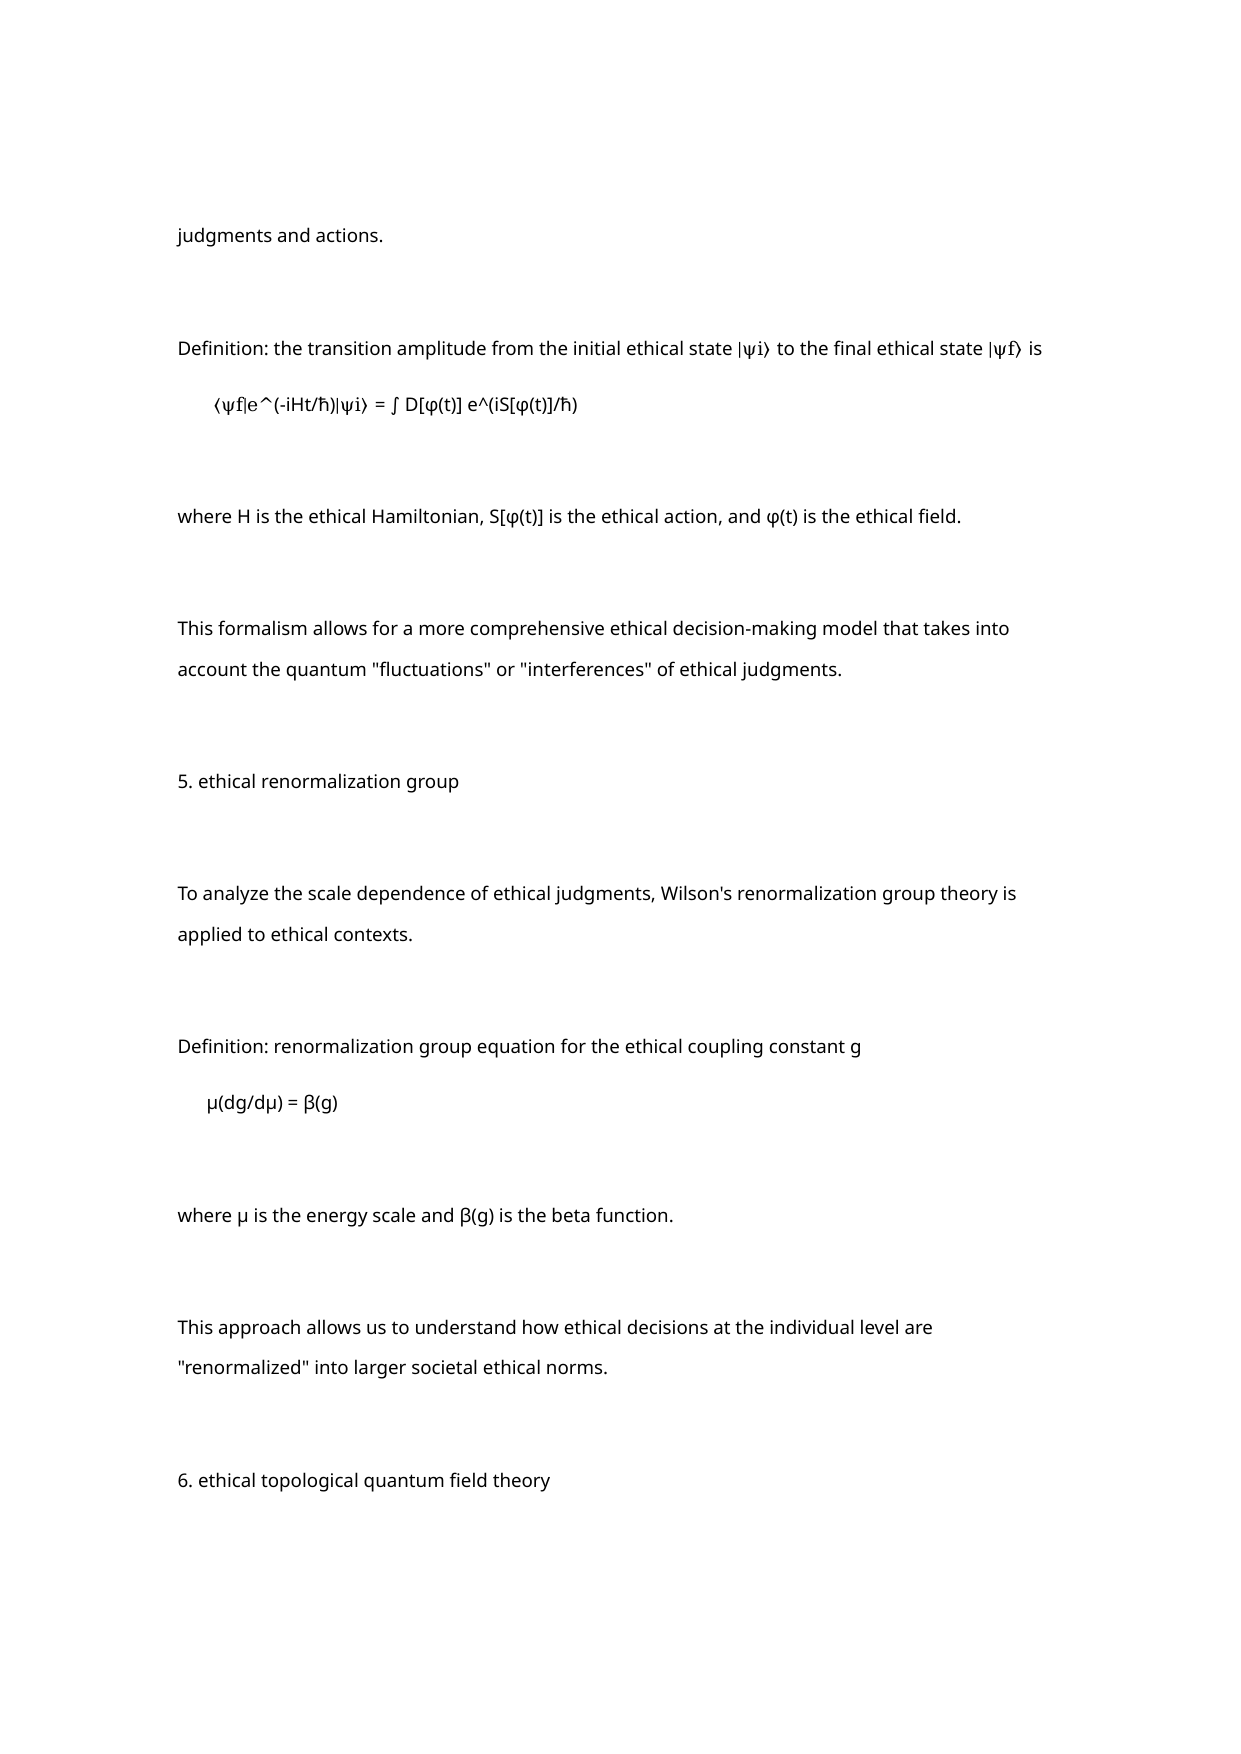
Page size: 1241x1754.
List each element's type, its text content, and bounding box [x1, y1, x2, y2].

text This approach allows us to understand how ethical decisions at the individual level are "renormalized" into larger societal ethical norms. [177, 1308, 1063, 1386]
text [177, 217, 1063, 254]
text Definition: the transition amplitude from the initial ethical state |ψi⟩ to the final ethical state |ψf⟩ is [177, 329, 1063, 367]
text This formalism allows for a more comprehensive ethical decision-making model that takes into account the quantum "fluctuations" or "interferences" of ethical judgments. [177, 610, 1063, 688]
text 6. ethical topological quantum field theory [177, 1461, 1063, 1498]
text μ(dg/dμ) = β(g) [177, 1084, 1063, 1121]
text 5. ethical renormalization group [177, 762, 1063, 800]
text where H is the ethical Hamiltonian, S[φ(t)] is the ethical action, and φ(t) is the ethical field. [177, 497, 1063, 535]
text where μ is the energy scale and β(g) is the beta function. [177, 1196, 1063, 1233]
text Definition: renormalization group equation for the ethical coupling constant g [177, 1027, 1063, 1065]
text To analyze the scale dependence of ethical judgments, Wilson's renormalization group theory is applied to ethical contexts. [177, 875, 1063, 953]
text ⟨ψf|e^(-iHt/ħ)|ψi⟩ = ∫ D[φ(t)] e^(iS[φ(t)]/ħ) [177, 385, 1063, 423]
